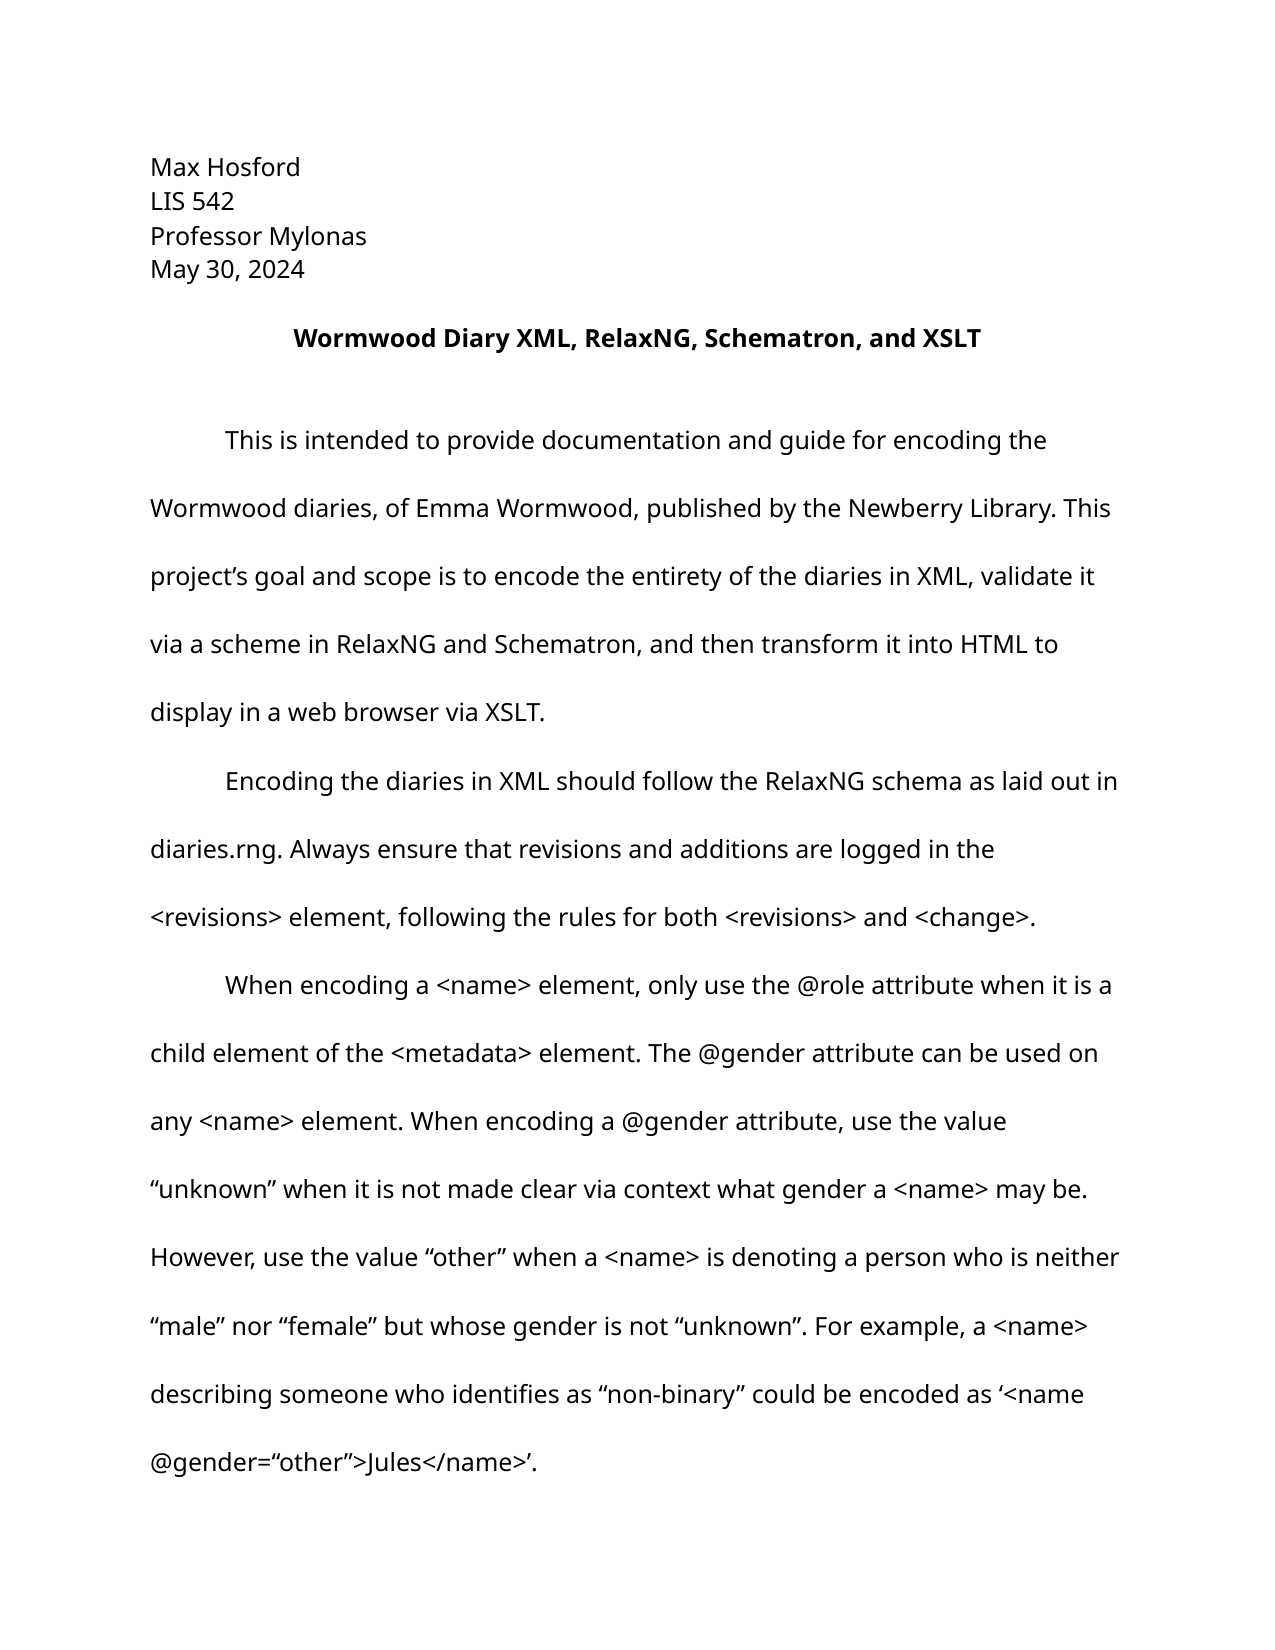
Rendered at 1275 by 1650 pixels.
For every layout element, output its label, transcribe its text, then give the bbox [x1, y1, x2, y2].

text When encoding a <name> element, only use the @role attribute when it is a child element of the <metadata> element. The @gender attribute can be used on any <name> element. When encoding a @gender attribute, use the value “unknown” when it is not made clear via context what gender a <name> may be. However, use the value “other” when a <name> is denoting a person who is neither “male” nor “female” but whose gender is not “unknown”. For example, a <name> describing someone who identifies as “non-binary” could be encoded as ‘<name @gender=“other”>Jules</name>’. [150, 967, 1125, 1478]
text Professor Mylonas [150, 218, 1125, 252]
text Max Hosford [150, 150, 1125, 184]
text May 30, 2024 [150, 252, 1125, 286]
text LIS 542 [150, 184, 1125, 218]
text Encoding the diaries in XML should follow the RelaxNG schema as laid out in diaries.rng. Always ensure that revisions and additions are logged in the <revisions> element, following the rules for both <revisions> and <change>. [150, 763, 1125, 933]
text This is intended to provide documentation and guide for encoding the Wormwood diaries, of Emma Wormwood, published by the Newberry Library. This project’s goal and scope is to encode the entirety of the diaries in XML, validate it via a scheme in RelaxNG and Schematron, and then transform it into HTML to display in a web browser via XSLT. [150, 422, 1125, 729]
text Wormwood Diary XML, RelaxNG, Schematron, and XSLT [150, 320, 1125, 354]
